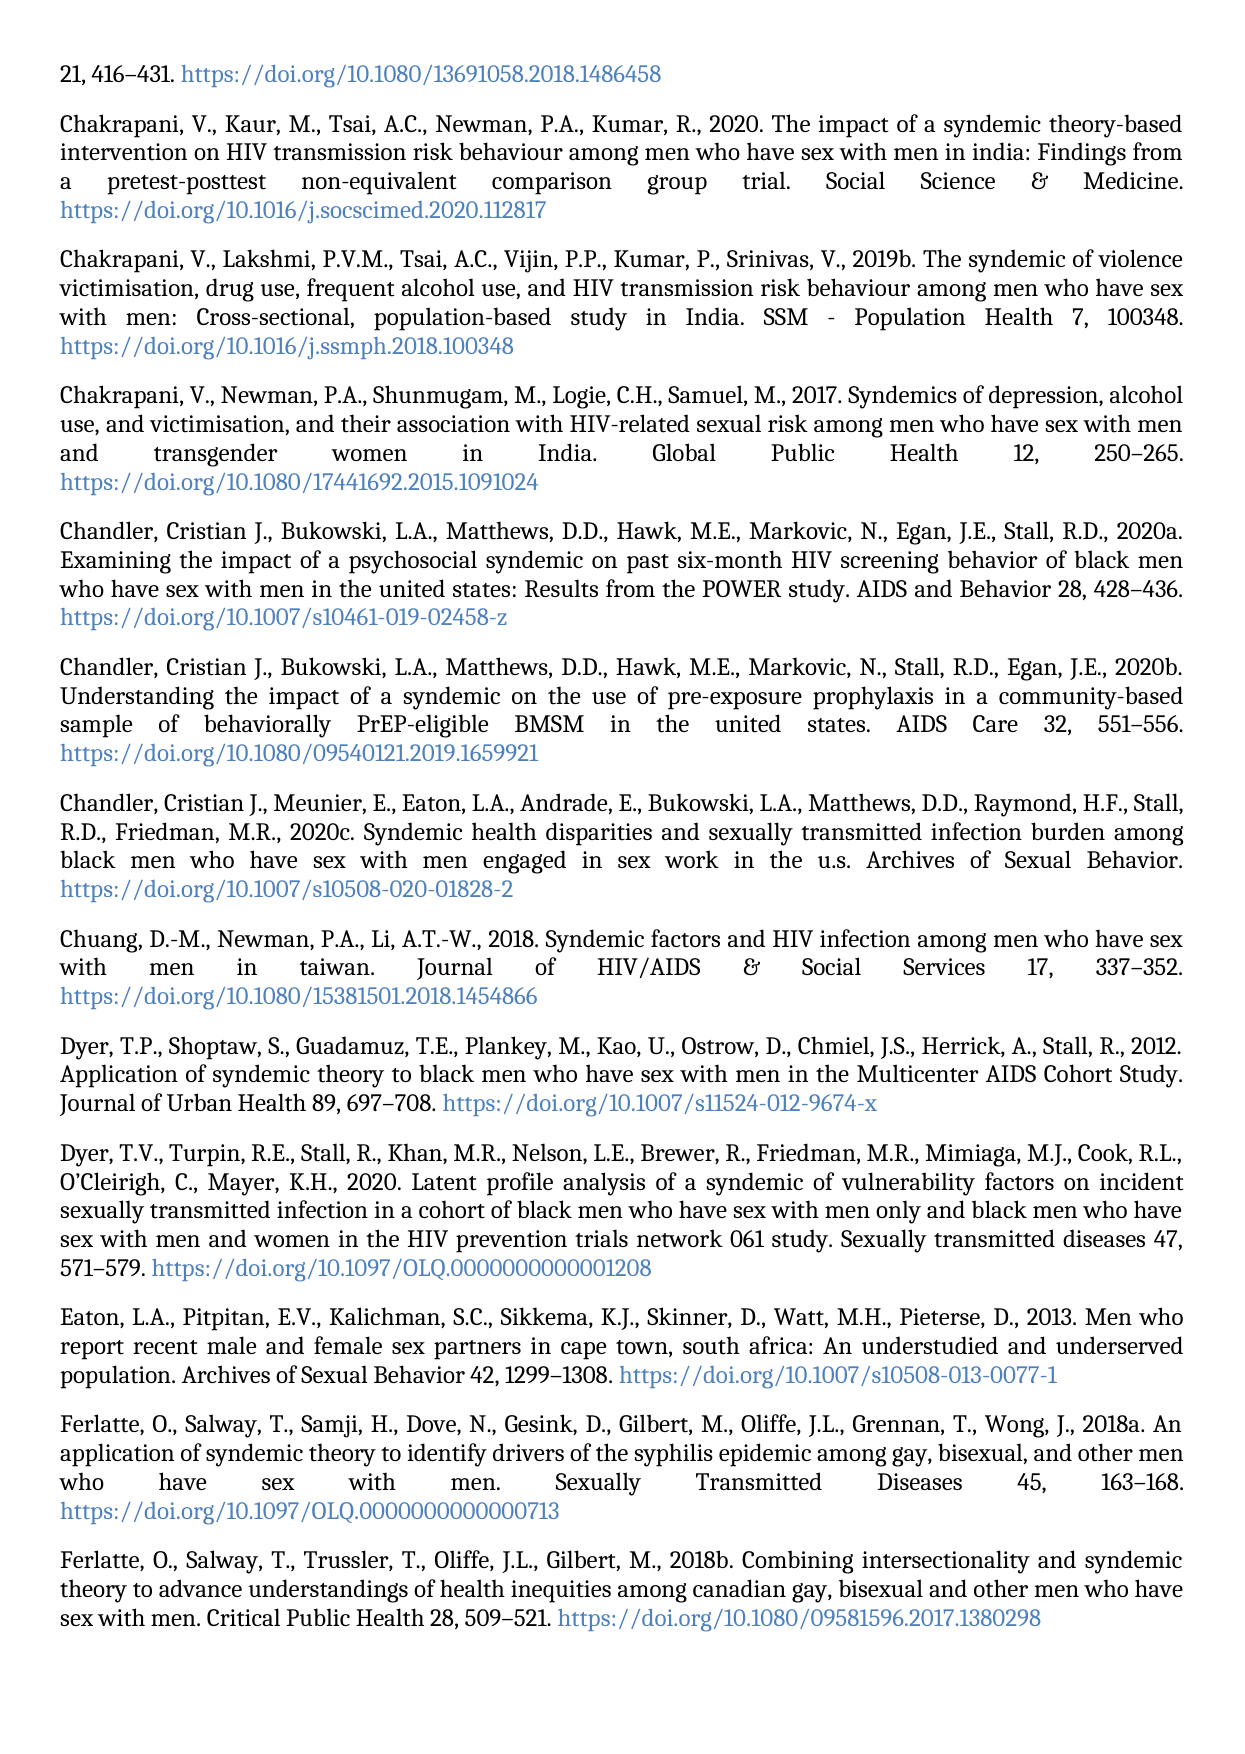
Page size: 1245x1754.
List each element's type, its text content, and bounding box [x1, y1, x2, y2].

text Dyer, T.P., Shoptaw, S., Guadamuz, T.E., Plankey, M., Kao, U., Ostrow, D., Chmiel, J.S., Herrick, A., Stall, R., 2012. Application of syndemic theory to black men who have sex with men in the Multicenter AIDS Cohort Study. Journal of Urban Health 89, 697–708. https://doi.org/10.1007/s11524-012-9674-x [60, 1032, 1185, 1118]
text Chakrapani, V., Lakshmi, P.V.M., Tsai, A.C., Vijin, P.P., Kumar, P., Srinivas, V., 2019b. The syndemic of violence victimisation, drug use, frequent alcohol use, and HIV transmission risk behaviour among men who have sex with men: Cross-sectional, population-based study in India. SSM - Population Health 7, 100348. https://doi.org/10.1016/j.ssmph.2018.100348 [60, 245, 1185, 360]
text Eaton, L.A., Pitpitan, E.V., Kalichman, S.C., Sikkema, K.J., Skinner, D., Watt, M.H., Pieterse, D., 2013. Men who report recent male and female sex partners in cape town, south africa: An understudied and underserved population. Archives of Sexual Behavior 42, 1299–1308. https://doi.org/10.1007/s10508-013-0077-1 [60, 1303, 1185, 1389]
text Ferlatte, O., Salway, T., Trussler, T., Oliffe, J.L., Gilbert, M., 2018b. Combining intersectionality and syndemic theory to advance understandings of health inequities among canadian gay, bisexual and other men who have sex with men. Critical Public Health 28, 509–521. https://doi.org/10.1080/09581596.2017.1380298 [60, 1546, 1185, 1632]
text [60, 60, 1185, 89]
text Chuang, D.-M., Newman, P.A., Li, A.T.-W., 2018. Syndemic factors and HIV infection among men who have sex with men in taiwan. Journal of HIV/AIDS & Social Services 17, 337–352. https://doi.org/10.1080/15381501.2018.1454866 [60, 924, 1185, 1011]
text Ferlatte, O., Salway, T., Samji, H., Dove, N., Gesink, D., Gilbert, M., Oliffe, J.L., Grennan, T., Wong, J., 2018a. An application of syndemic theory to identify drivers of the syphilis epidemic among gay, bisexual, and other men who have sex with men. Sexually Transmitted Diseases 45, 163–168. https://doi.org/10.1097/OLQ.0000000000000713 [60, 1410, 1185, 1525]
text Dyer, T.V., Turpin, R.E., Stall, R., Khan, M.R., Nelson, L.E., Brewer, R., Friedman, M.R., Mimiaga, M.J., Cook, R.L., O’Cleirigh, C., Mayer, K.H., 2020. Latent profile analysis of a syndemic of vulnerability factors on incident sexually transmitted infection in a cohort of black men who have sex with men only and black men who have sex with men and women in the HIV prevention trials network 061 study. Sexually transmitted diseases 47, 571–579. https://doi.org/10.1097/OLQ.0000000000001208 [60, 1139, 1185, 1282]
text Chandler, Cristian J., Bukowski, L.A., Matthews, D.D., Hawk, M.E., Markovic, N., Stall, R.D., Egan, J.E., 2020b. Understanding the impact of a syndemic on the use of pre-exposure prophylaxis in a community-based sample of behaviorally PrEP-eligible BMSM in the united states. AIDS Care 32, 551–556. https://doi.org/10.1080/09540121.2019.1659921 [60, 653, 1185, 768]
text Chandler, Cristian J., Bukowski, L.A., Matthews, D.D., Hawk, M.E., Markovic, N., Egan, J.E., Stall, R.D., 2020a. Examining the impact of a psychosocial syndemic on past six-month HIV screening behavior of black men who have sex with men in the united states: Results from the POWER study. AIDS and Behavior 28, 428–436. https://doi.org/10.1007/s10461-019-02458-z [60, 517, 1185, 632]
text Chandler, Cristian J., Meunier, E., Eaton, L.A., Andrade, E., Bukowski, L.A., Matthews, D.D., Raymond, H.F., Stall, R.D., Friedman, M.R., 2020c. Syndemic health disparities and sexually transmitted infection burden among black men who have sex with men engaged in sex work in the u.s. Archives of Sexual Behavior. https://doi.org/10.1007/s10508-020-01828-2 [60, 789, 1185, 904]
text Chakrapani, V., Kaur, M., Tsai, A.C., Newman, P.A., Kumar, R., 2020. The impact of a syndemic theory-based intervention on HIV transmission risk behaviour among men who have sex with men in india: Findings from a pretest-posttest non-equivalent comparison group trial. Social Science & Medicine. https://doi.org/10.1016/j.socscimed.2020.112817 [60, 109, 1185, 224]
text Chakrapani, V., Newman, P.A., Shunmugam, M., Logie, C.H., Samuel, M., 2017. Syndemics of depression, alcohol use, and victimisation, and their association with HIV-related sexual risk among men who have sex with men and transgender women in India. Global Public Health 12, 250–265. https://doi.org/10.1080/17441692.2015.1091024 [60, 381, 1185, 496]
